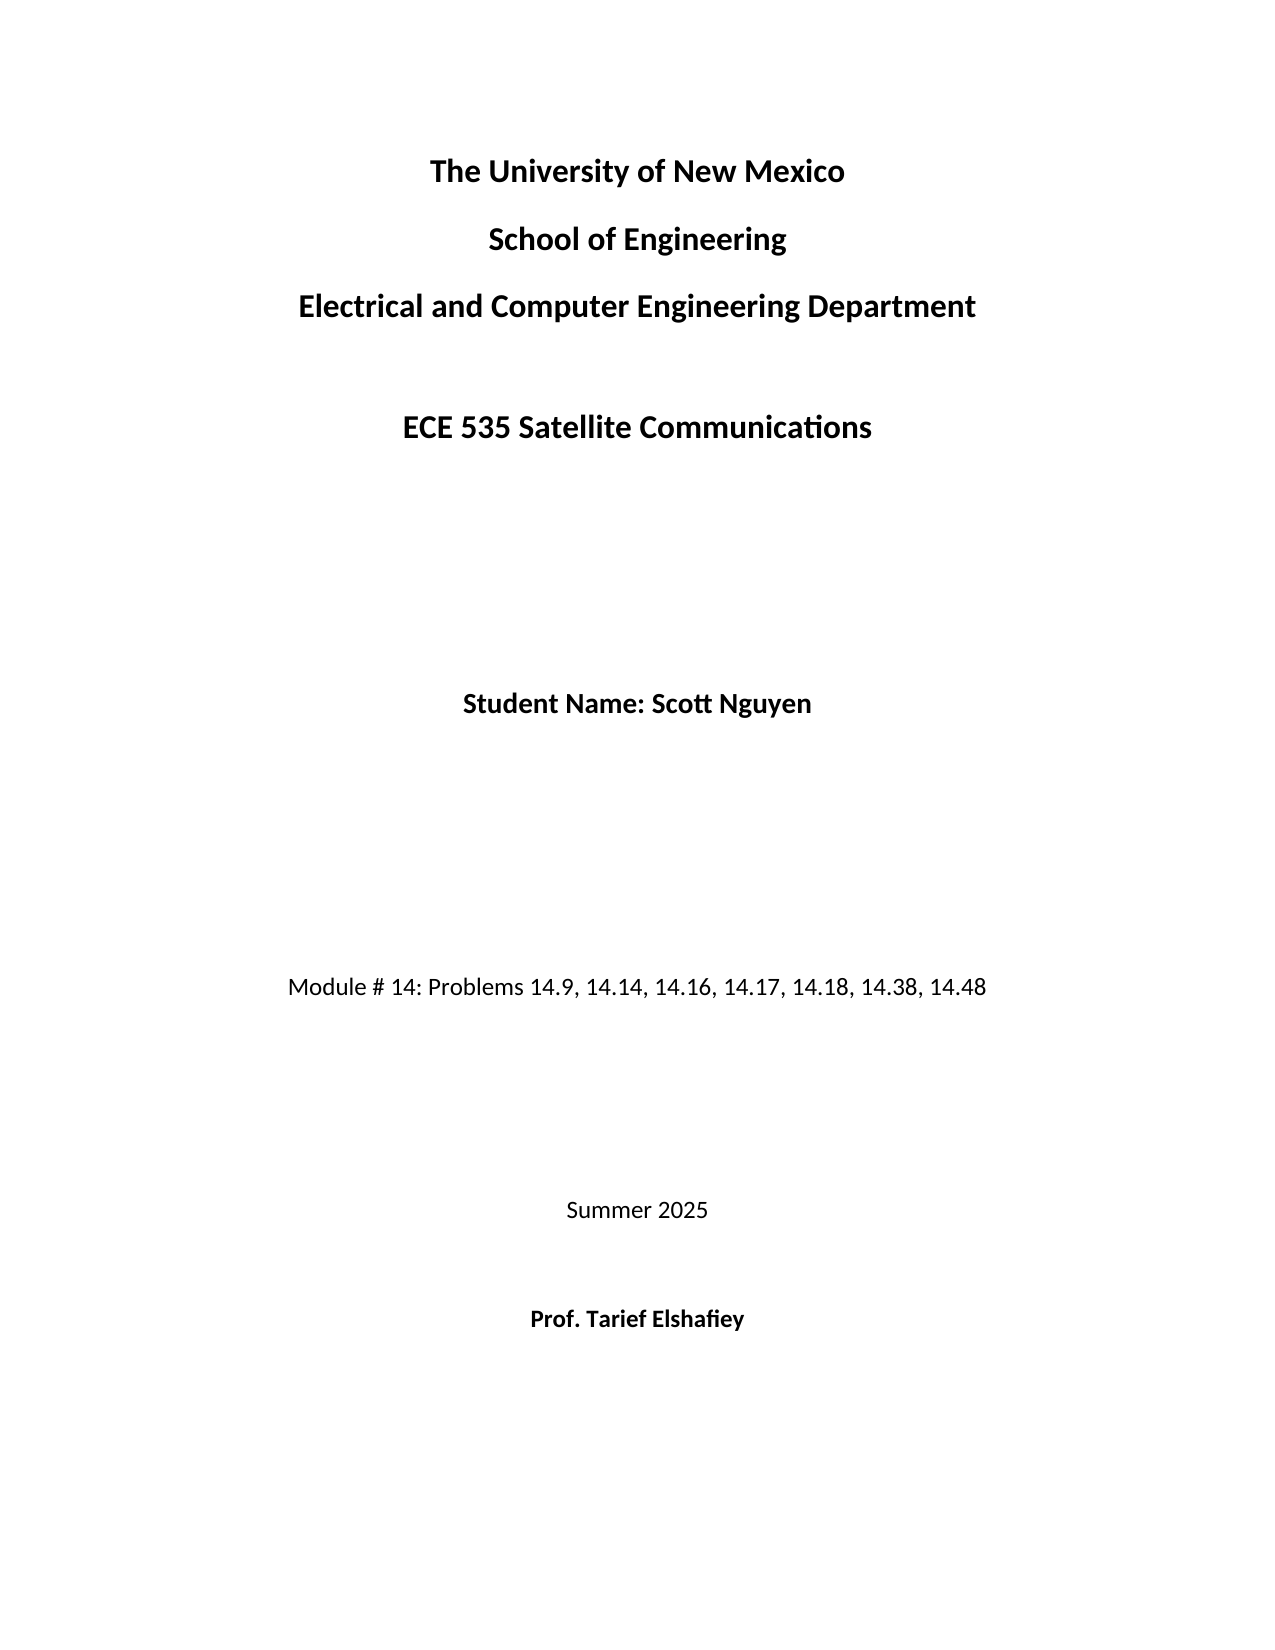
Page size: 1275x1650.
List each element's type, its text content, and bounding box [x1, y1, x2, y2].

text Summer 2025 [150, 1194, 1125, 1224]
text Module # 14: Problems 14.9, 14.14, 14.16, 14.17, 14.18, 14.38, 14.48 [150, 971, 1125, 1001]
text Prof. Tarief Elshafiey [150, 1303, 1125, 1333]
text The University of New Mexico [150, 150, 1125, 191]
text Student Name: Scott Nguyen [150, 686, 1125, 721]
text Electrical and Computer Engineering Department [150, 285, 1125, 326]
text ECE 535 Satellite Communications [150, 406, 1125, 447]
text School of Engineering [150, 218, 1125, 258]
